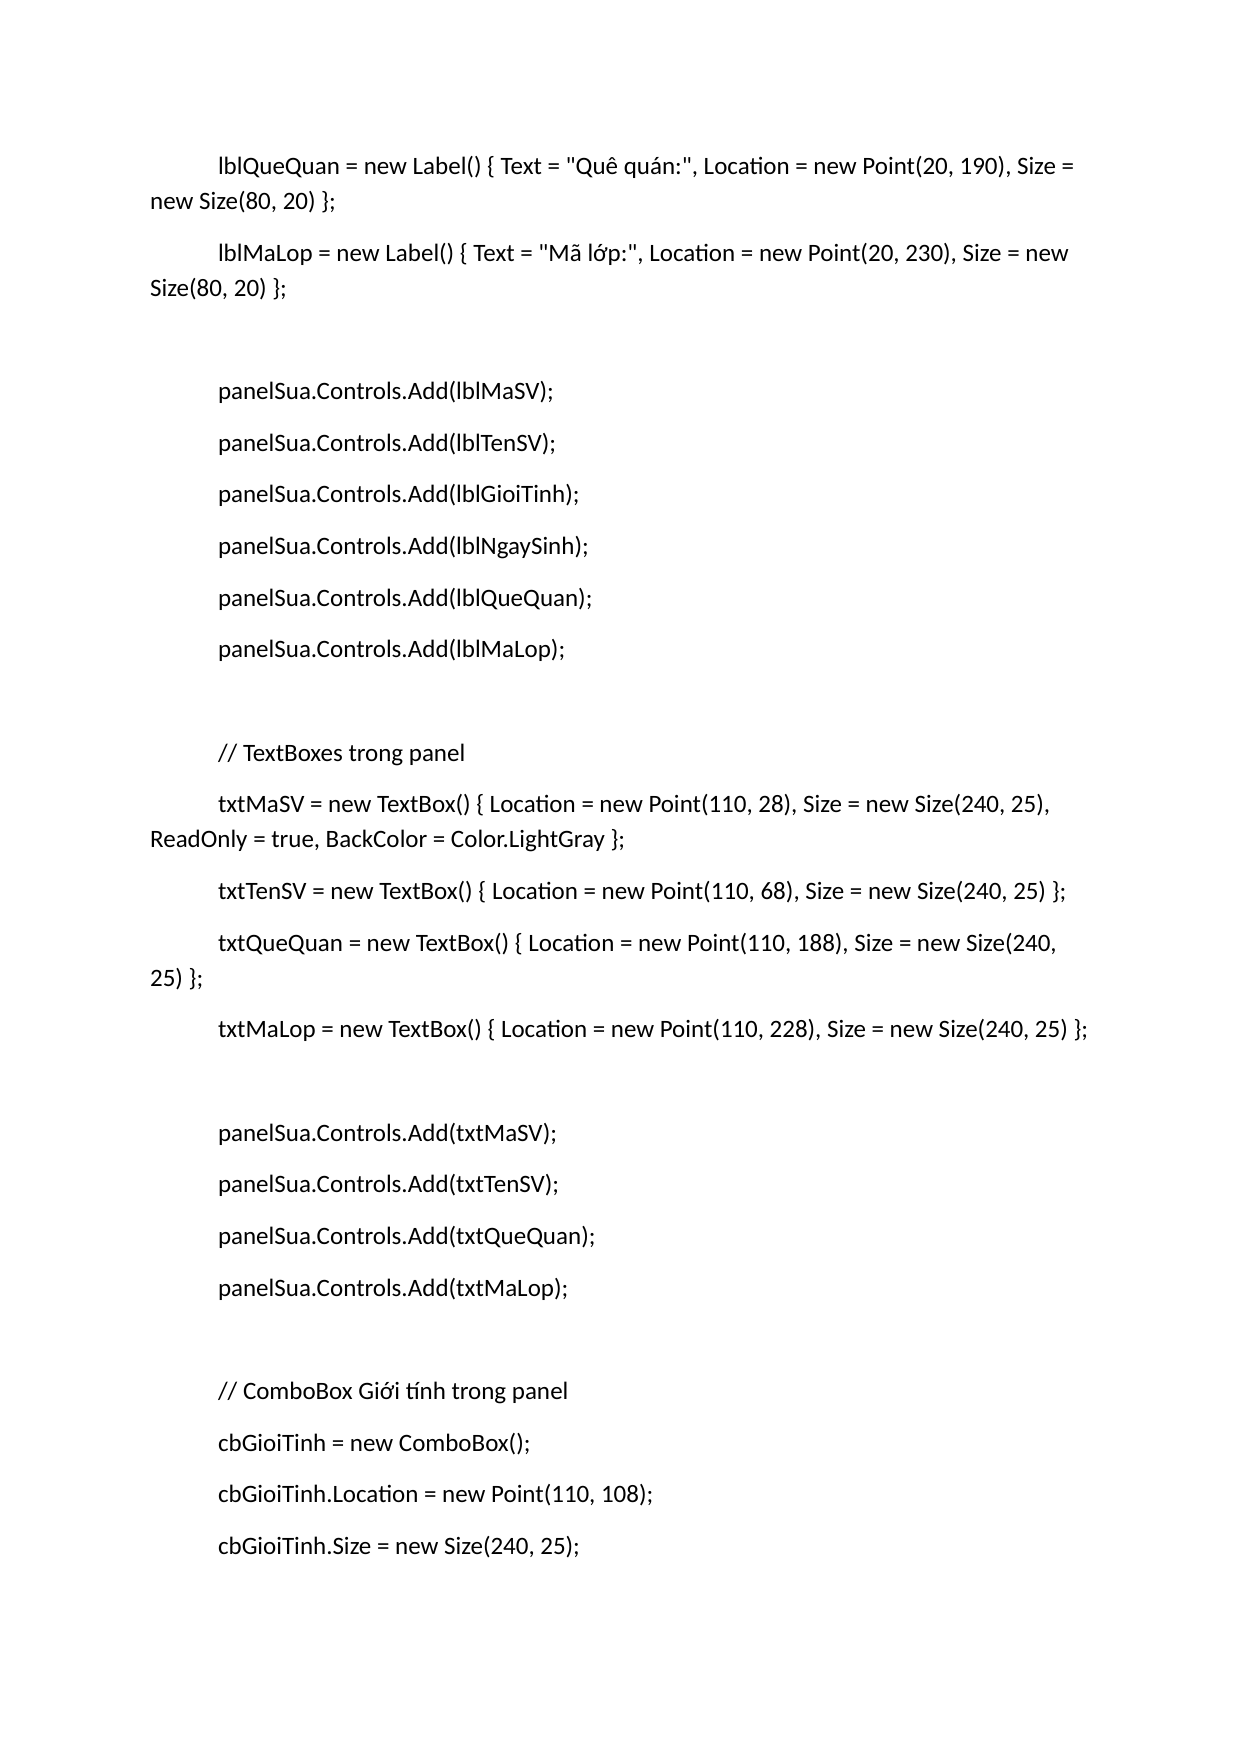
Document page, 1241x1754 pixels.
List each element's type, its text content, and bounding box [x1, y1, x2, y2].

text cbGioiTinh = new ComboBox(); [150, 1427, 1090, 1457]
text panelSua.Controls.Add(lblNgaySinh); [150, 530, 1090, 561]
text panelSua.Controls.Add(lblGioiTinh); [150, 478, 1090, 509]
text txtMaLop = new TextBox() { Location = new Point(110, 228), Size = new Size(240, 25) }; [150, 1013, 1090, 1044]
text lblMaLop = new Label() { Text = "Mã lớp:", Location = new Point(20, 230), Size = new Size(80, 20) }; [150, 237, 1090, 302]
text panelSua.Controls.Add(lblMaSV); [150, 375, 1090, 406]
text // ComboBox Giới tính trong panel [150, 1375, 1090, 1406]
text panelSua.Controls.Add(lblMaLop); [150, 633, 1090, 664]
text cbGioiTinh.Size = new Size(240, 25); [150, 1530, 1090, 1561]
text panelSua.Controls.Add(txtMaLop); [150, 1272, 1090, 1302]
text panelSua.Controls.Add(txtTenSV); [150, 1168, 1090, 1199]
text txtMaSV = new TextBox() { Location = new Point(110, 28), Size = new Size(240, 25), ReadOnly = true, BackColor = Color.LightGray }; [150, 788, 1090, 854]
text panelSua.Controls.Add(lblQueQuan); [150, 582, 1090, 612]
text lblQueQuan = new Label() { Text = "Quê quán:", Location = new Point(20, 190), Size = new Size(80, 20) }; [150, 150, 1090, 216]
text panelSua.Controls.Add(txtMaSV); [150, 1117, 1090, 1147]
text panelSua.Controls.Add(lblTenSV); [150, 427, 1090, 457]
text panelSua.Controls.Add(txtQueQuan); [150, 1220, 1090, 1251]
text txtTenSV = new TextBox() { Location = new Point(110, 68), Size = new Size(240, 25) }; [150, 875, 1090, 906]
text // TextBoxes trong panel [150, 737, 1090, 767]
text cbGioiTinh.Location = new Point(110, 108); [150, 1478, 1090, 1509]
text txtQueQuan = new TextBox() { Location = new Point(110, 188), Size = new Size(240, 25) }; [150, 927, 1090, 992]
